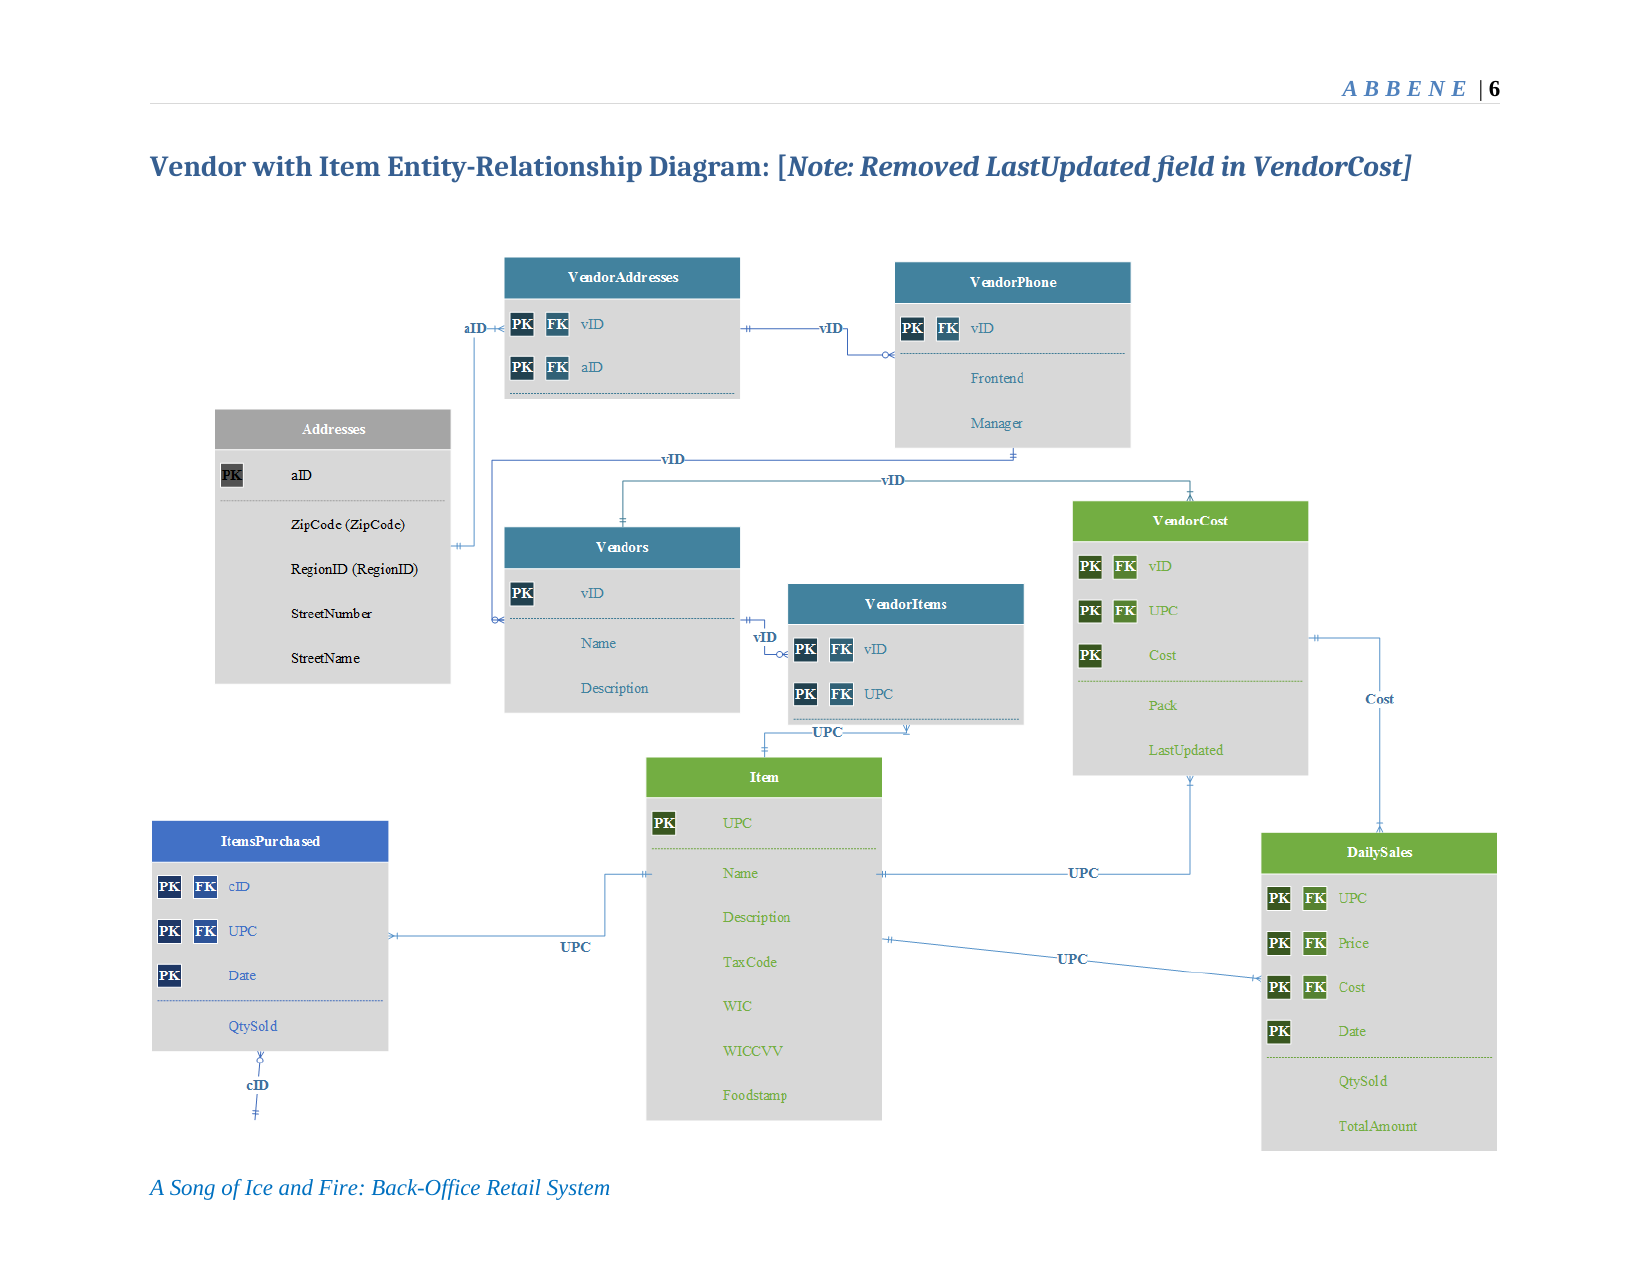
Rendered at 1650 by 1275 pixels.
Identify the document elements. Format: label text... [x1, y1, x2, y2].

subtitle Vendor with Item Entity-Relationship Diagram: [Note: Removed LastUpdated field in VendorCost] [150, 150, 1500, 183]
picture [150, 256, 1496, 1150]
